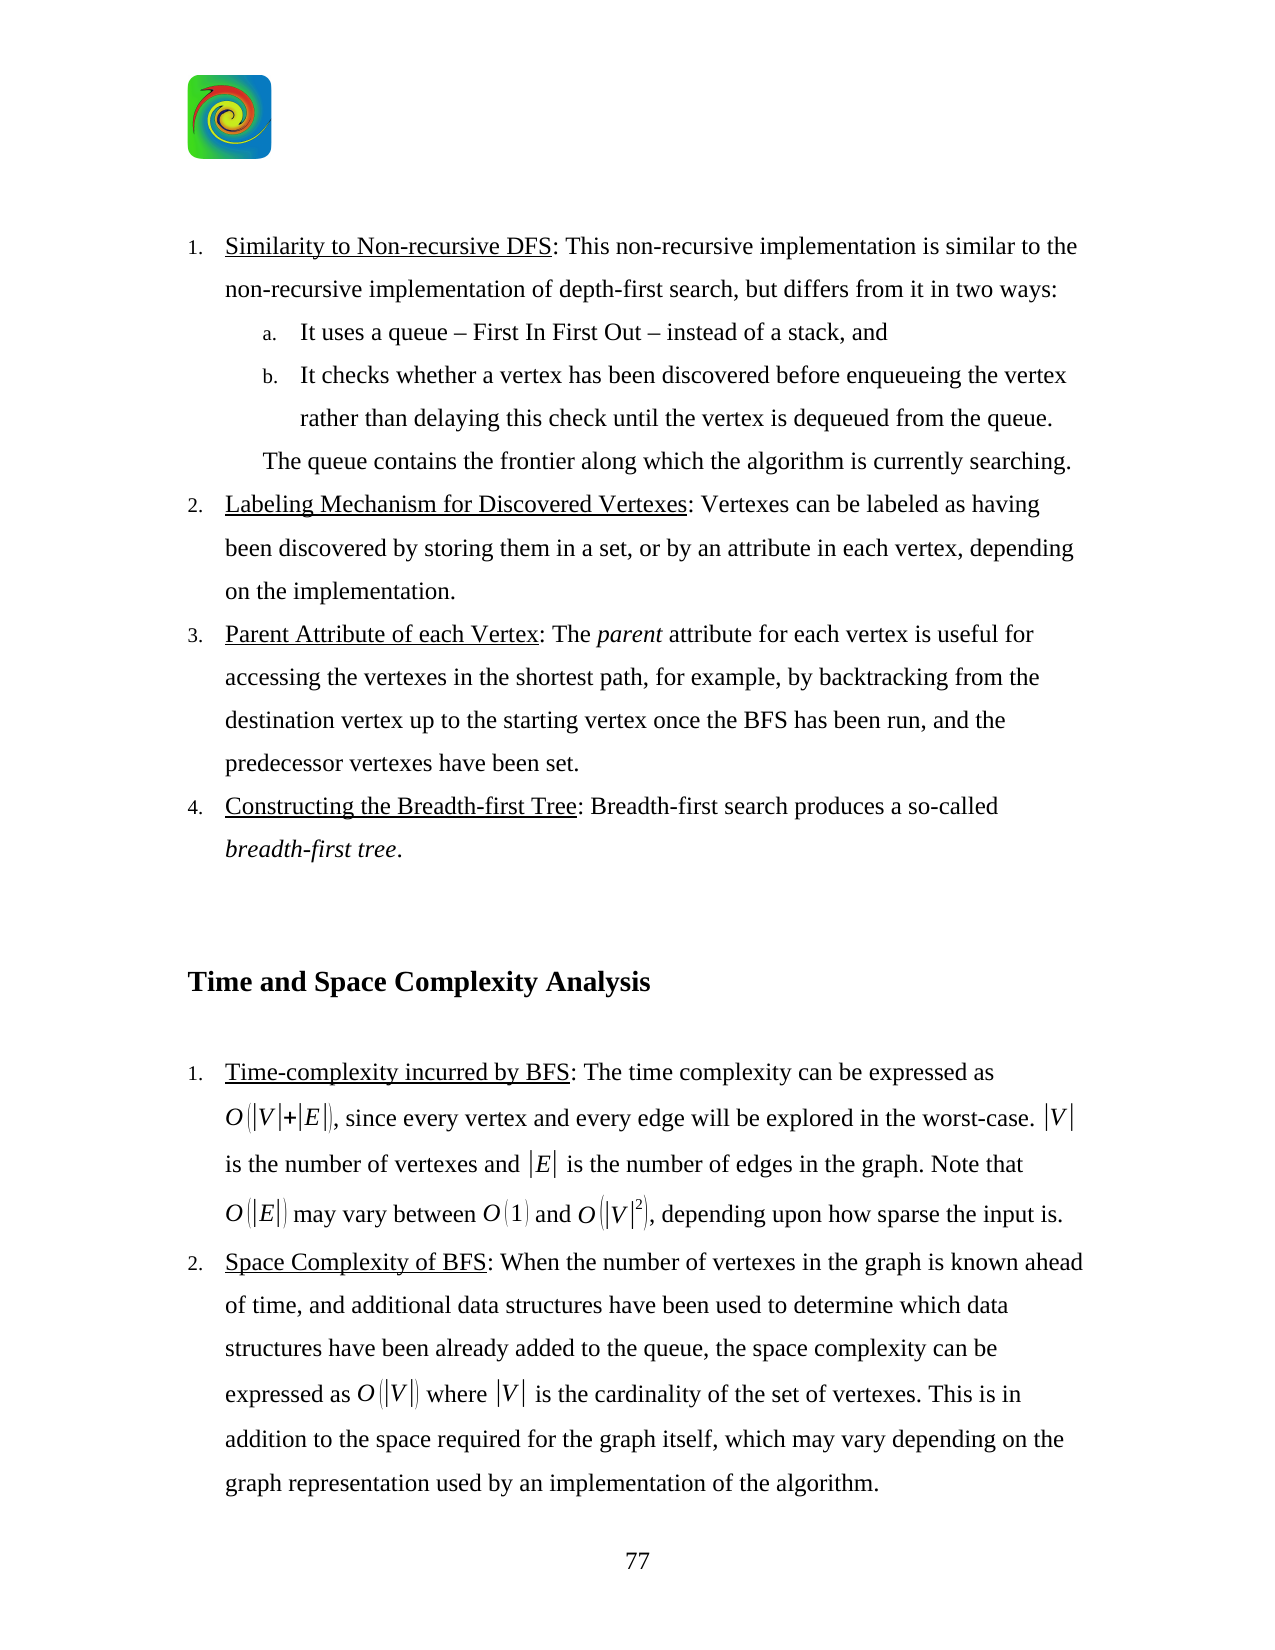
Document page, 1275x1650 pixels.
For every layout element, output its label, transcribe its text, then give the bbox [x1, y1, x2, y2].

list It uses a queue – First In First Out – instead of a stack, and [262, 317, 1087, 346]
list Similarity to Non-recursive DFS: This non-recursive implementation is similar to the non-recursive implementation of depth-first search, but differs from it in two ways: [187, 231, 1087, 303]
text The queue contains the frontier along which the algorithm is currently searching. [262, 446, 1087, 475]
text Time and Space Complexity Analysis [187, 964, 1087, 997]
list Time-complexity incurred by BFS: The time complexity can be expressed as , since every vertex and every edge will be explored in the worst-case. is the number of vertexes and is the number of edges in the graph. Note that may vary between and , depending upon how sparse the input is. [187, 1057, 1087, 1233]
picture [187, 75, 261, 159]
list Parent Attribute of each Vertex: The parent attribute for each vertex is useful for accessing the vertexes in the shortest path, for example, by backtracking from the destination vertex up to the starting vertex once the BFS has been run, and the predecessor vertexes have been set. [187, 619, 1087, 777]
list Constructing the Breadth-first Tree: Breadth-first search produces a so-called breadth-first tree. [187, 791, 1087, 863]
list Labeling Mechanism for Discovered Vertexes: Vertexes can be labeled as having been discovered by storing them in a set, or by an attribute in each vertex, depending on the implementation. [187, 489, 1087, 604]
list Space Complexity of BFS: When the number of vertexes in the graph is known ahead of time, and additional data structures have been used to determine which data structures have been already added to the queue, the space complexity can be expressed as where is the cardinality of the set of vertexes. This is in addition to the space required for the graph itself, which may vary depending on the graph representation used by an implementation of the algorithm. [187, 1247, 1087, 1496]
list It checks whether a vertex has been discovered before enqueueing the vertex rather than delaying this check until the vertex is dequeued from the queue. [262, 360, 1087, 432]
picture [220, 75, 272, 159]
